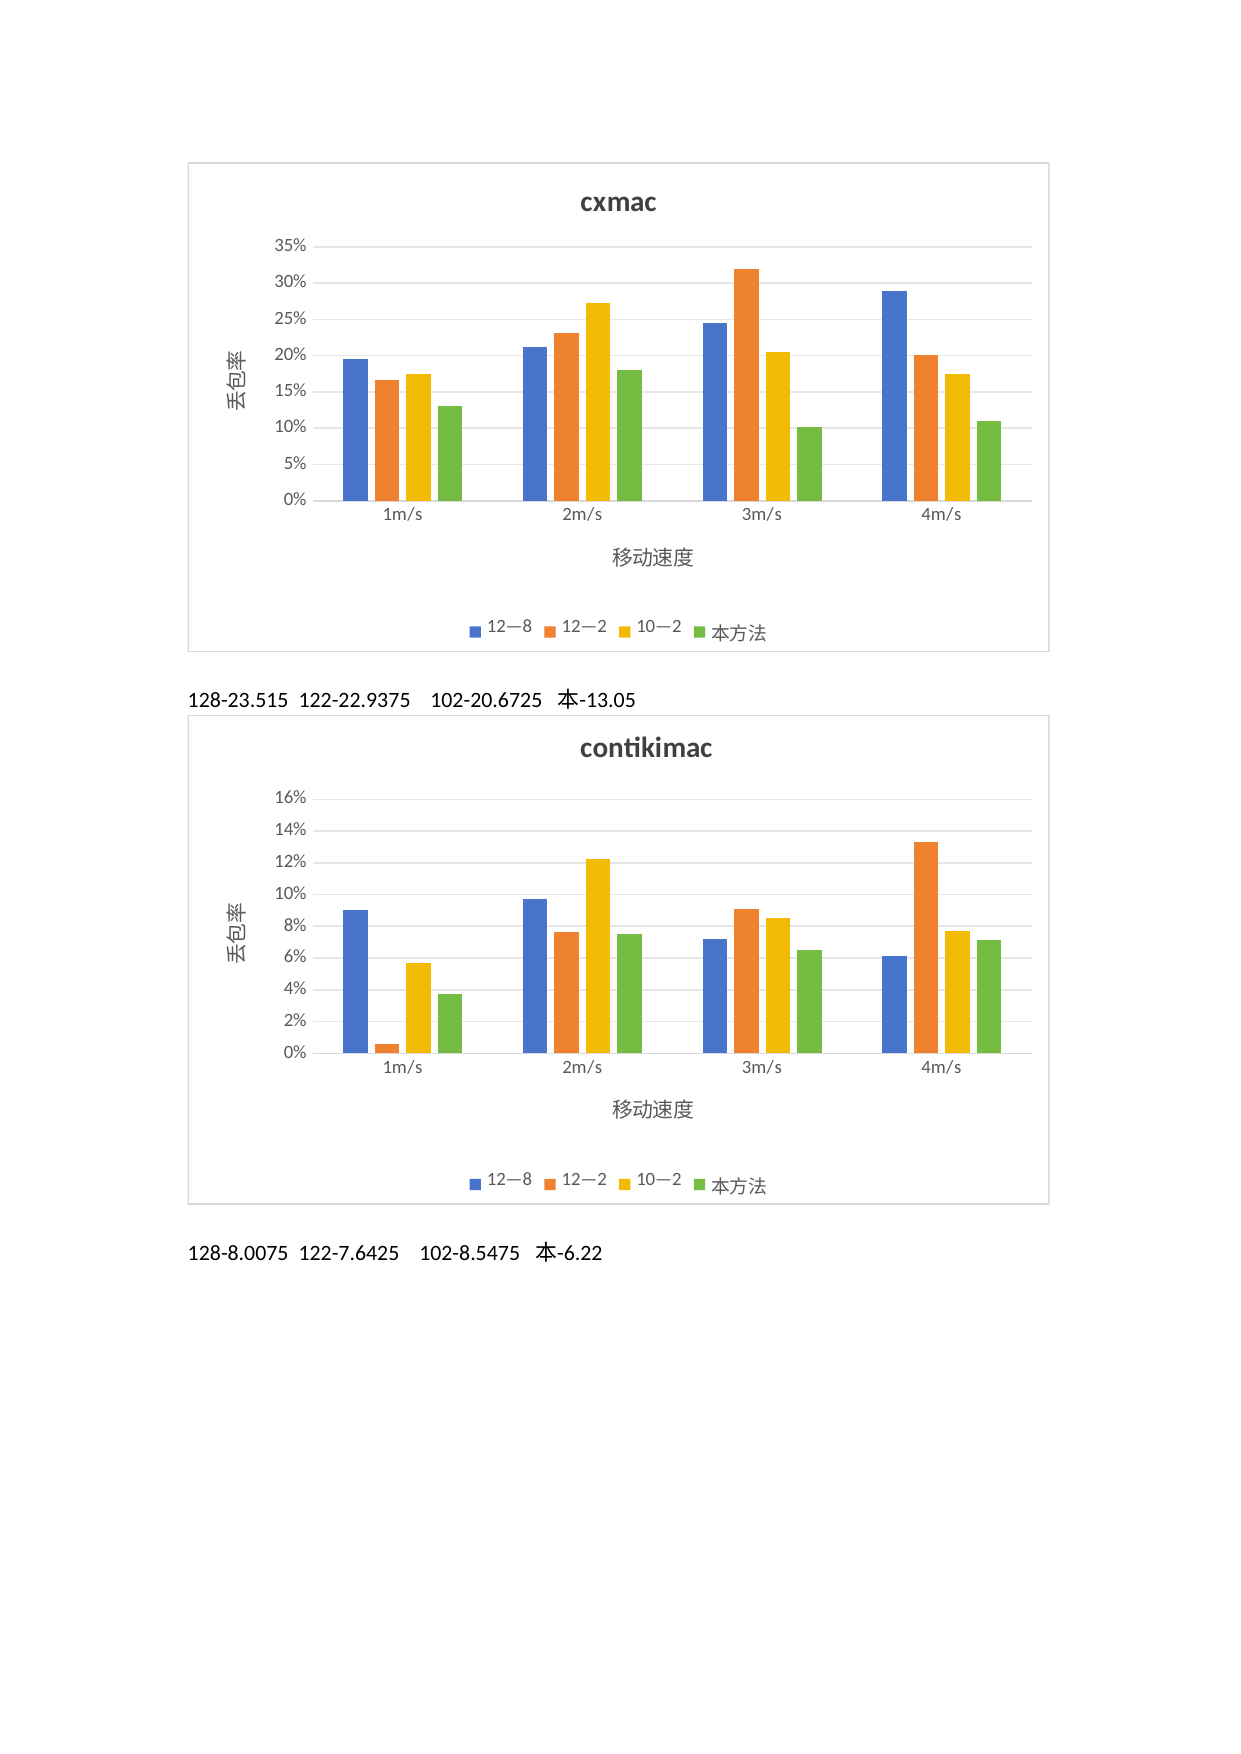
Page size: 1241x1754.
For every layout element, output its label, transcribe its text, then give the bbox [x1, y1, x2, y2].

text 128-8.0075 122-7.6425 102-8.5475 本-6.22 [187, 1234, 1053, 1267]
text 128-23.515 122-22.9375 102-20.6725 本-13.05 [187, 682, 1053, 714]
